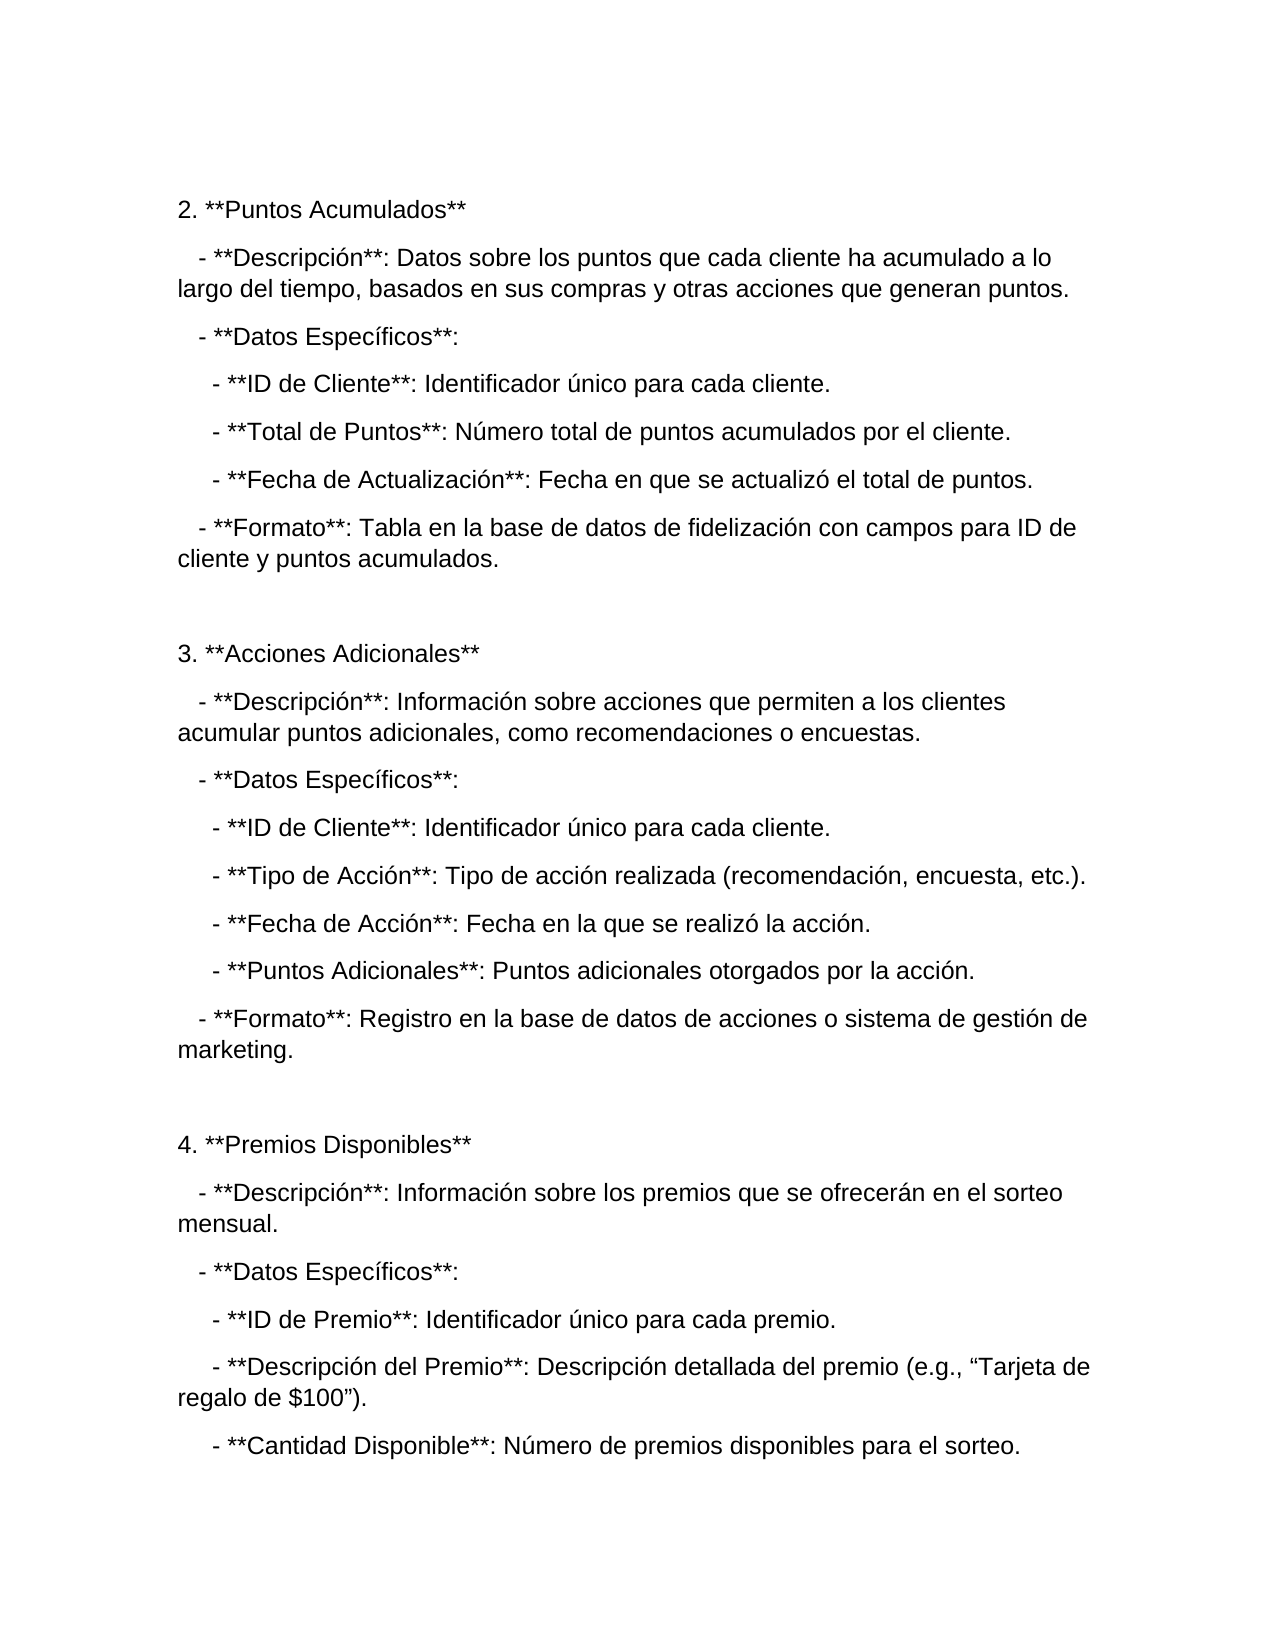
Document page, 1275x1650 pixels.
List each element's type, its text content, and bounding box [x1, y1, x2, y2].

text - **Descripción del Premio**: Descripción detallada del premio (e.g., “Tarjeta de regalo de $100”). [177, 1352, 1098, 1412]
text - **ID de Premio**: Identificador único para cada premio. [177, 1305, 1098, 1333]
text 3. **Acciones Adicionales** [177, 639, 1098, 668]
text - **Formato**: Registro en la base de datos de acciones o sistema de gestión de marketing. [177, 1004, 1098, 1064]
text 2. **Puntos Acumulados** [177, 195, 1098, 224]
text - **Cantidad Disponible**: Número de premios disponibles para el sorteo. [177, 1431, 1098, 1460]
text - **Total de Puntos**: Número total de puntos acumulados por el cliente. [177, 417, 1098, 446]
text 4. **Premios Disponibles** [177, 1131, 1098, 1159]
text - **Tipo de Acción**: Tipo de acción realizada (recomendación, encuesta, etc.). [177, 861, 1098, 890]
text - **Fecha de Actualización**: Fecha en que se actualizó el total de puntos. [177, 465, 1098, 494]
text - **Descripción**: Información sobre acciones que permiten a los clientes acumular puntos adicionales, como recomendaciones o encuestas. [177, 687, 1098, 747]
text - **Datos Específicos**: [177, 766, 1098, 794]
text - **Datos Específicos**: [177, 1257, 1098, 1286]
text - **ID de Cliente**: Identificador único para cada cliente. [177, 813, 1098, 842]
text - **Datos Específicos**: [177, 322, 1098, 351]
text - **Puntos Adicionales**: Puntos adicionales otorgados por la acción. [177, 956, 1098, 985]
text - **Formato**: Tabla en la base de datos de fidelización con campos para ID de cliente y puntos acumulados. [177, 513, 1098, 572]
text - **Fecha de Acción**: Fecha en la que se realizó la acción. [177, 909, 1098, 937]
text - **Descripción**: Información sobre los premios que se ofrecerán en el sorteo mensual. [177, 1178, 1098, 1238]
text - **ID de Cliente**: Identificador único para cada cliente. [177, 369, 1098, 398]
text - **Descripción**: Datos sobre los puntos que cada cliente ha acumulado a lo largo del tiempo, basados en sus compras y otras acciones que generan puntos. [177, 243, 1098, 303]
